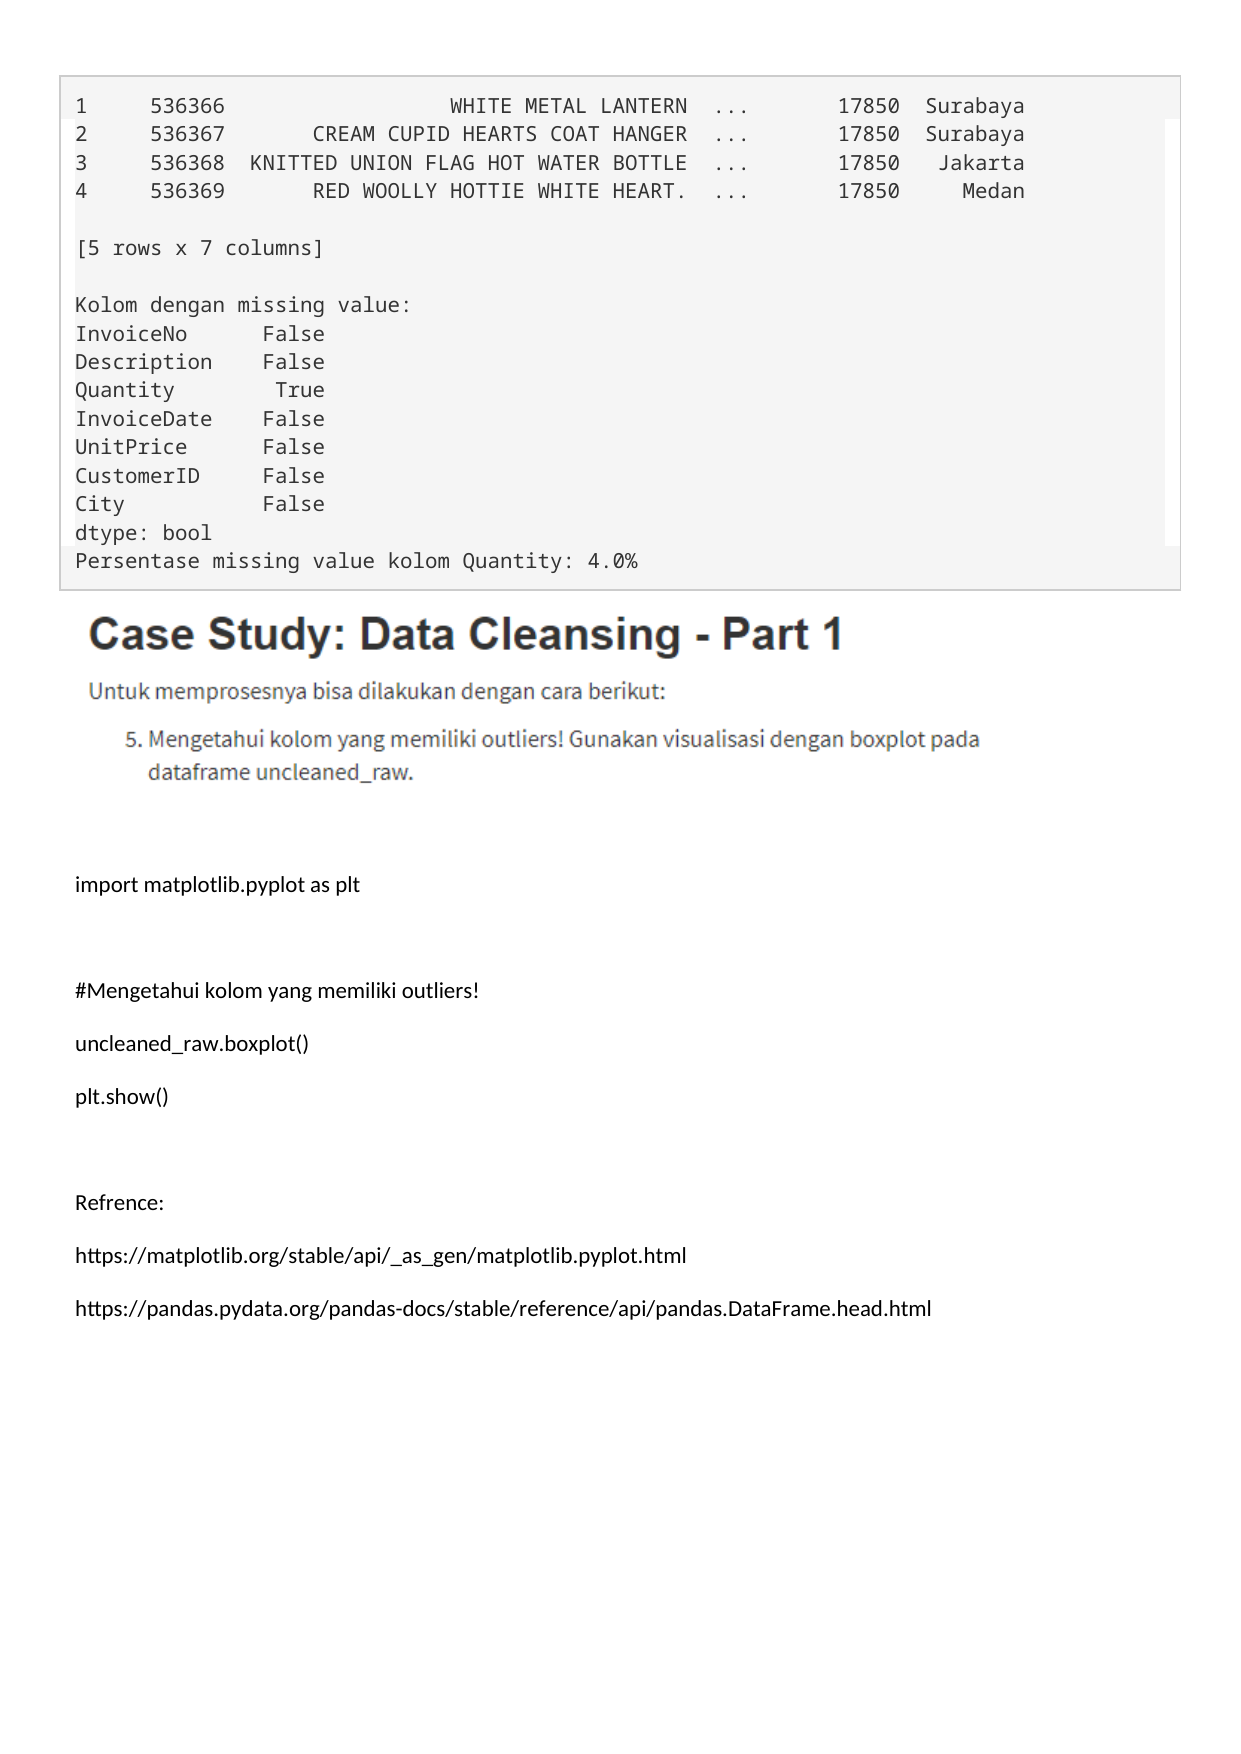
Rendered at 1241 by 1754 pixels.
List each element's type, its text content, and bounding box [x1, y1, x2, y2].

text [5 rows x 7 columns] [75, 233, 1165, 262]
text 2 536367 CREAM CUPID HEARTS COAT HANGER ... 17850 Surabaya [75, 119, 1165, 148]
text #Mengetahui kolom yang memiliki outliers! [75, 976, 1165, 1004]
text CustomerID False [75, 461, 1165, 489]
text Kolom dengan missing value: [75, 290, 1165, 319]
picture [75, 591, 1050, 846]
text Refrence: [75, 1188, 1165, 1216]
text InvoiceDate False [75, 404, 1165, 432]
text 4 536369 RED WOOLLY HOTTIE WHITE HEART. ... 17850 Medan [75, 176, 1165, 205]
text https://matplotlib.org/stable/api/_as_gen/matplotlib.pyplot.html [75, 1241, 1165, 1269]
text plt.show() [75, 1082, 1165, 1110]
text 1 536366 WHITE METAL LANTERN ... 17850 Surabaya [61, 77, 1180, 119]
text uncleaned_raw.boxplot() [75, 1029, 1165, 1057]
text Persentase missing value kolom Quantity: 4.0% [61, 530, 1180, 589]
text City False [75, 489, 1165, 518]
text Quantity True [75, 376, 1165, 404]
text 3 536368 KNITTED UNION FLAG HOT WATER BOTTLE ... 17850 Jakarta [75, 148, 1165, 176]
text InvoiceNo False [75, 319, 1165, 347]
text Description False [75, 347, 1165, 376]
text import matplotlib.pyplot as plt [75, 870, 1165, 898]
text https://pandas.pydata.org/pandas-docs/stable/reference/api/pandas.DataFrame.head.html [75, 1294, 1165, 1322]
text UnitPrice False [75, 432, 1165, 461]
